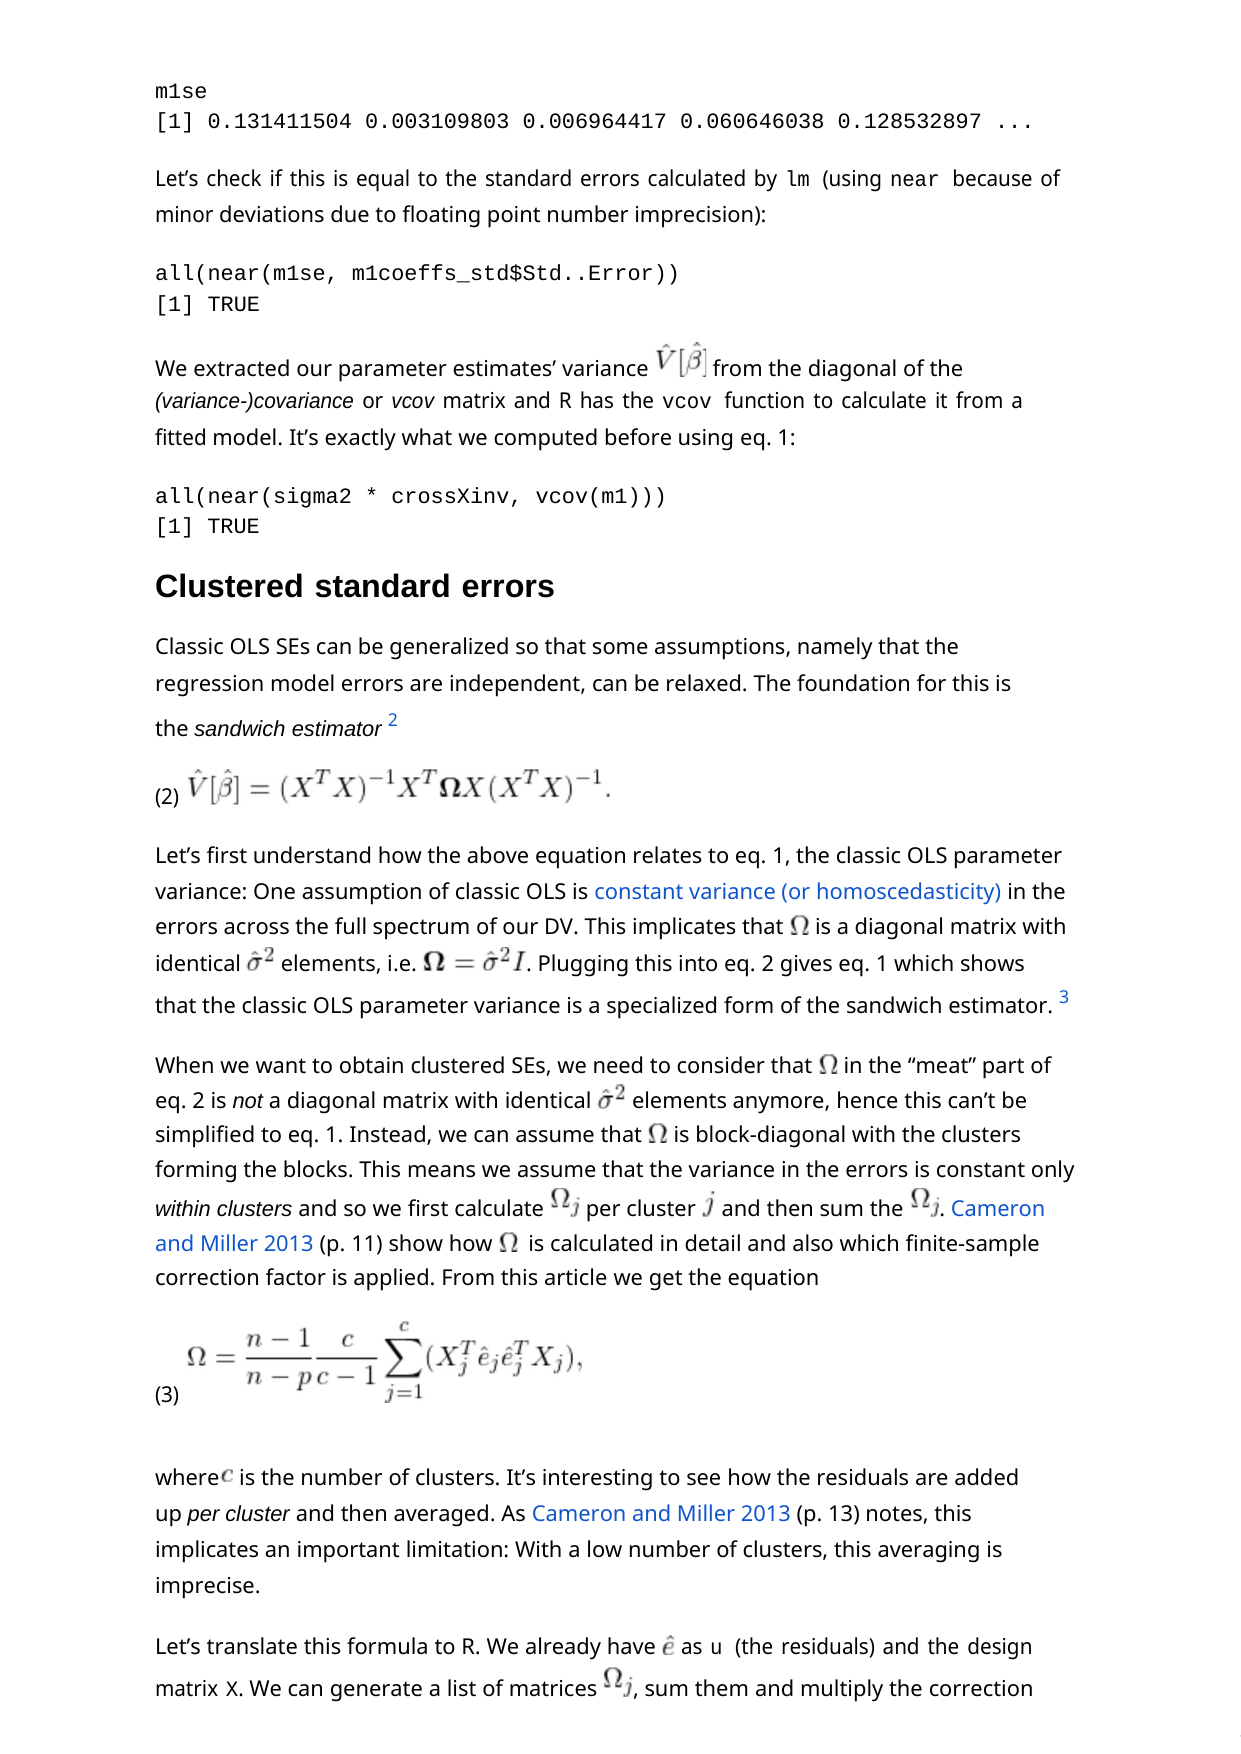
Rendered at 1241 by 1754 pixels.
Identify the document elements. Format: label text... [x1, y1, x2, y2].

picture [186, 769, 611, 805]
picture [789, 915, 809, 935]
text [1] 0.131411504 0.003109803 0.006964417 0.060646038 0.128532897 ... [155, 111, 1103, 135]
picture [909, 1188, 939, 1217]
text (variance-)covariance or vcov matrix and R has the vcov function to calculate it from a fitted model. It’s exactly what we computed before using eq. 1: [155, 386, 1079, 452]
picture [498, 1232, 518, 1252]
subtitle Clustered standard errors [155, 567, 1103, 604]
text where is the number of clusters. It’s interesting to see how the residuals are added up per cluster and then averaged. As Cameron and Miller 2013 (p. 13) notes, this implicates an important limitation: With a low number of clusters, this averaging is imprecise. [155, 1462, 1038, 1599]
picture [422, 947, 526, 971]
picture [654, 342, 707, 377]
picture [647, 1123, 667, 1143]
picture [602, 1667, 633, 1697]
picture [661, 1635, 675, 1655]
text all(near(m1se, m1coeffs_std$Std..Error)) [155, 262, 1103, 287]
picture [186, 1321, 582, 1403]
text Let’s first understand how the above equation relates to eq. 1, the classic OLS parameter variance: One assumption of classic OLS is constant variance (or homoscedasticity) in the errors across the full spectrum of our DV. This implicates that is a diagonal matrix with identical elements, i.e. . Plugging this into eq. 2 gives eq. 1 which shows that the classic OLS parameter variance is a specialized form of the sandwich estimator. 3 [155, 840, 1070, 1019]
picture [550, 1188, 580, 1217]
picture [246, 947, 275, 971]
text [155, 1631, 1103, 1703]
list TRUE [154, 515, 1103, 540]
text all(near(sigma2 * crossXinv, vcov(m1))) [155, 485, 1103, 509]
text When we want to obtain clustered SEs, we need to consider that in the “meat” part of eq. 2 is not a diagonal matrix with identical elements anymore, hence this can’t be simplified to eq. 1. Instead, we can assume that is block-diagonal with the clusters forming the blocks. This means we assume that the variance in the errors is constant only within clusters and so we first calculate per cluster and then sum the . Cameron and Miller 2013 (p. 11) show how is calculated in detail and also which finite-sample correction factor is applied. From this article we get the equation [155, 1050, 1083, 1292]
text [1] TRUE [155, 293, 1103, 317]
picture [597, 1084, 626, 1109]
text Let’s check if this is equal to the standard errors calculated by lm (using near because of minor deviations due to floating point number imprecision): [155, 163, 1079, 229]
text We extracted our parameter estimates’ variance from the diagonal of the [155, 342, 1103, 383]
picture [701, 1191, 716, 1217]
text Classic OLS SEs can be generalized so that some assumptions, namely that the regression model errors are independent, can be relaxed. The foundation for this is the sandwich estimator 2 [155, 631, 1044, 742]
picture [818, 1054, 838, 1074]
text m1se [155, 80, 1103, 105]
